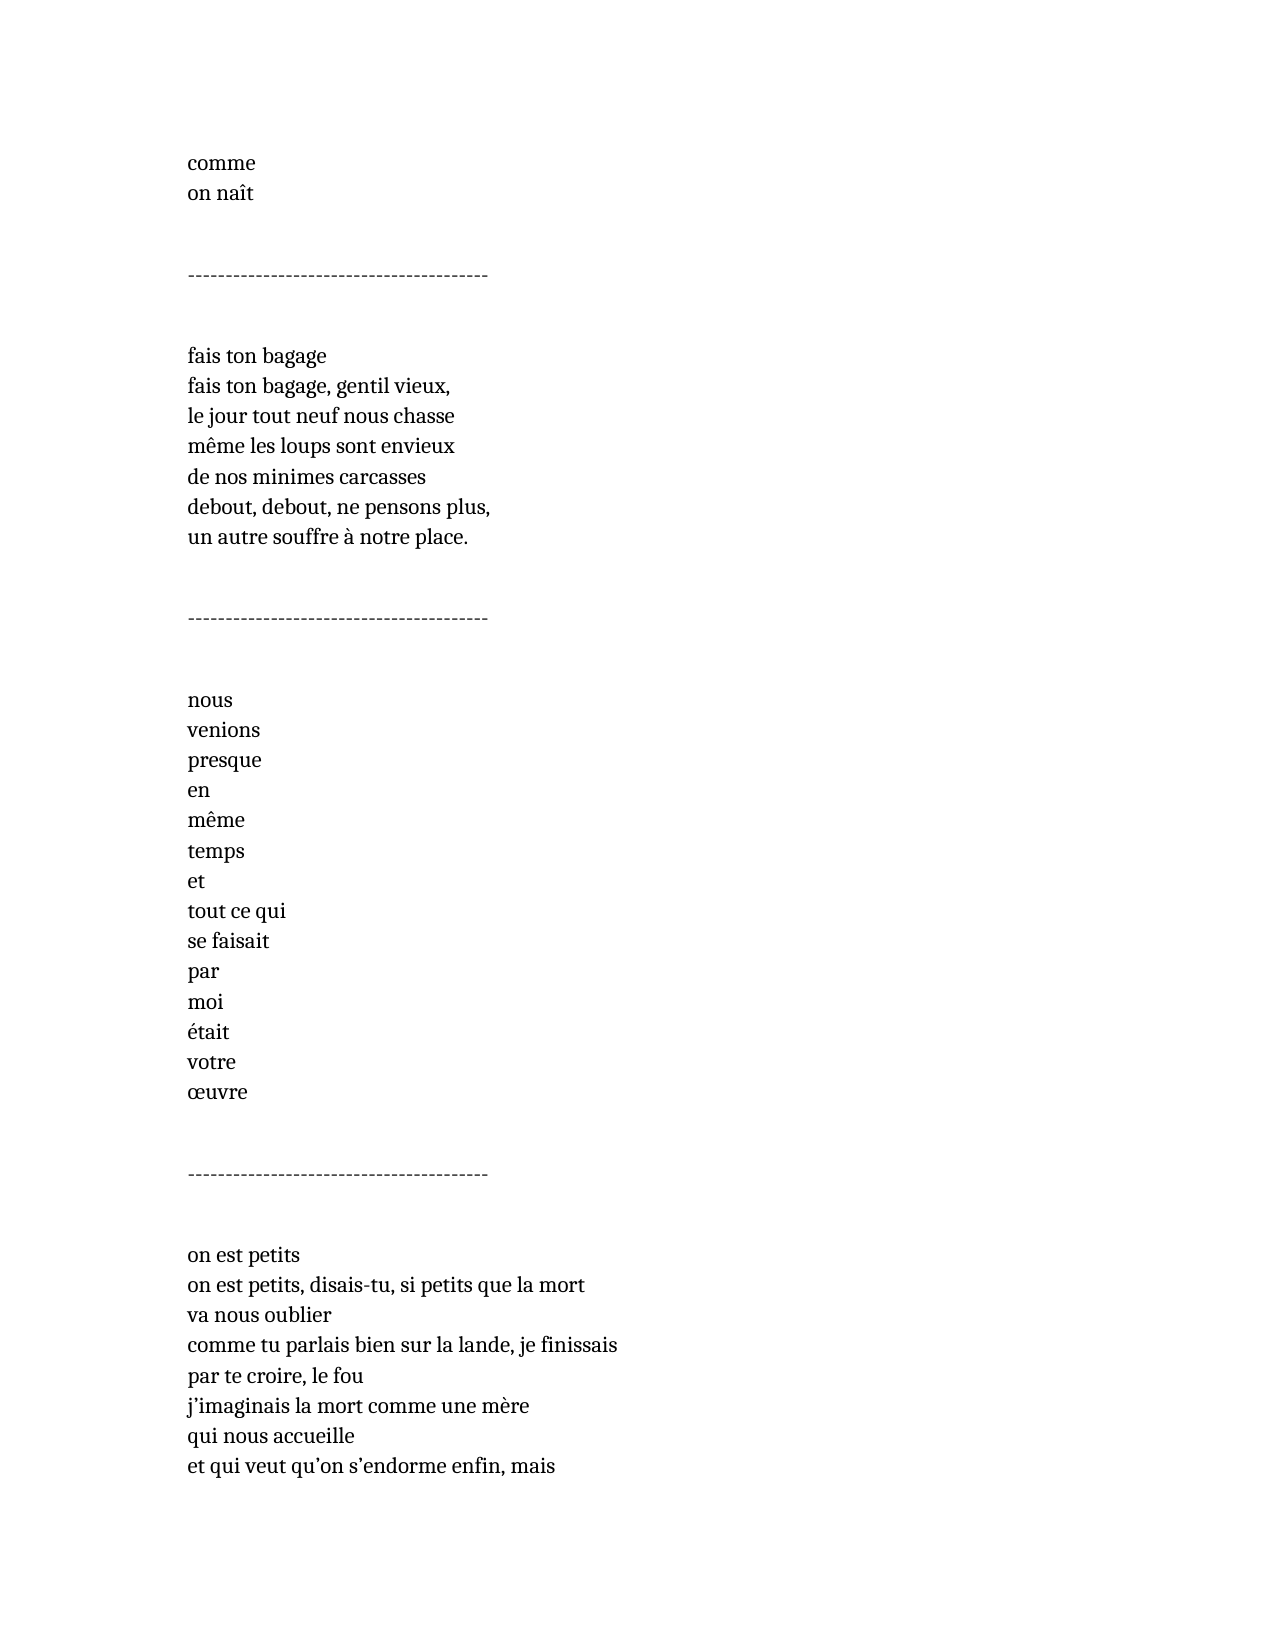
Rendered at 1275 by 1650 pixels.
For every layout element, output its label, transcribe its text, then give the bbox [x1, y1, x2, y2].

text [187, 150, 1087, 207]
text ---------------------------------------- [187, 1130, 1087, 1217]
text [187, 231, 1087, 318]
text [187, 1242, 1087, 1479]
text nous venions presque en même temps et tout ce qui se faisait par moi était votre œuvre [187, 686, 1087, 1106]
text ---------------------------------------- [187, 575, 1087, 662]
text fais ton bagage fais ton bagage, gentil vieux, le jour tout neuf nous chasse même les loups sont envieux de nos minimes carcasses debout, debout, ne pensons plus, un autre souffre à notre place. [187, 343, 1087, 550]
